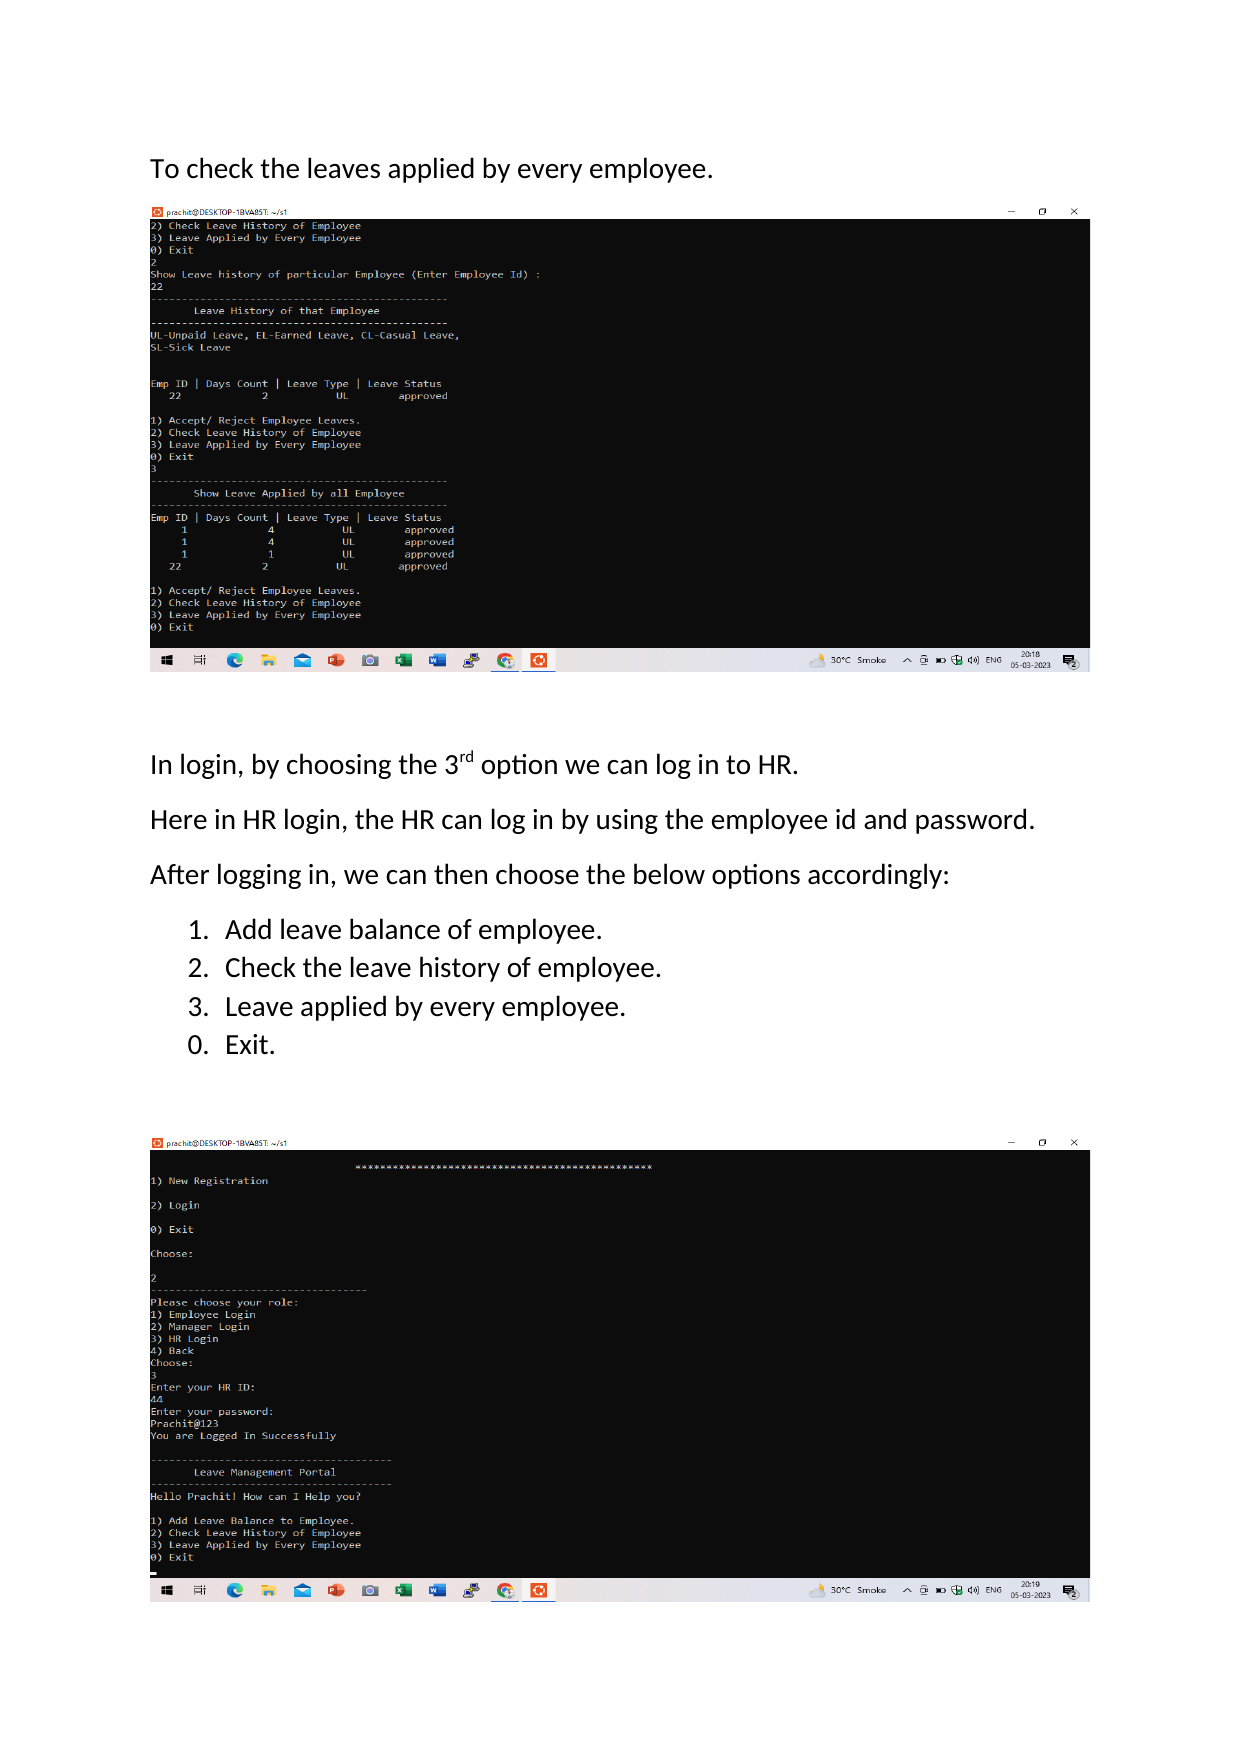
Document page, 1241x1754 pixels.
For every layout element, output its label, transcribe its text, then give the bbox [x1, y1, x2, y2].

list Leave applied by every employee. [187, 988, 1090, 1023]
picture [150, 1136, 1091, 1602]
text Here in HR login, the HR can log in by using the employee id and password. [150, 801, 1090, 836]
list Add leave balance of employee. [187, 911, 1090, 947]
list Check the leave history of employee. [187, 949, 1090, 985]
list Exit. [187, 1026, 1090, 1062]
picture [150, 205, 1091, 672]
text To check the leaves applied by every employee. [150, 150, 1090, 186]
text After logging in, we can then choose the below options accordingly: [150, 856, 1090, 892]
text In login, by choosing the 3rd option we can log in to HR. [150, 746, 1090, 781]
